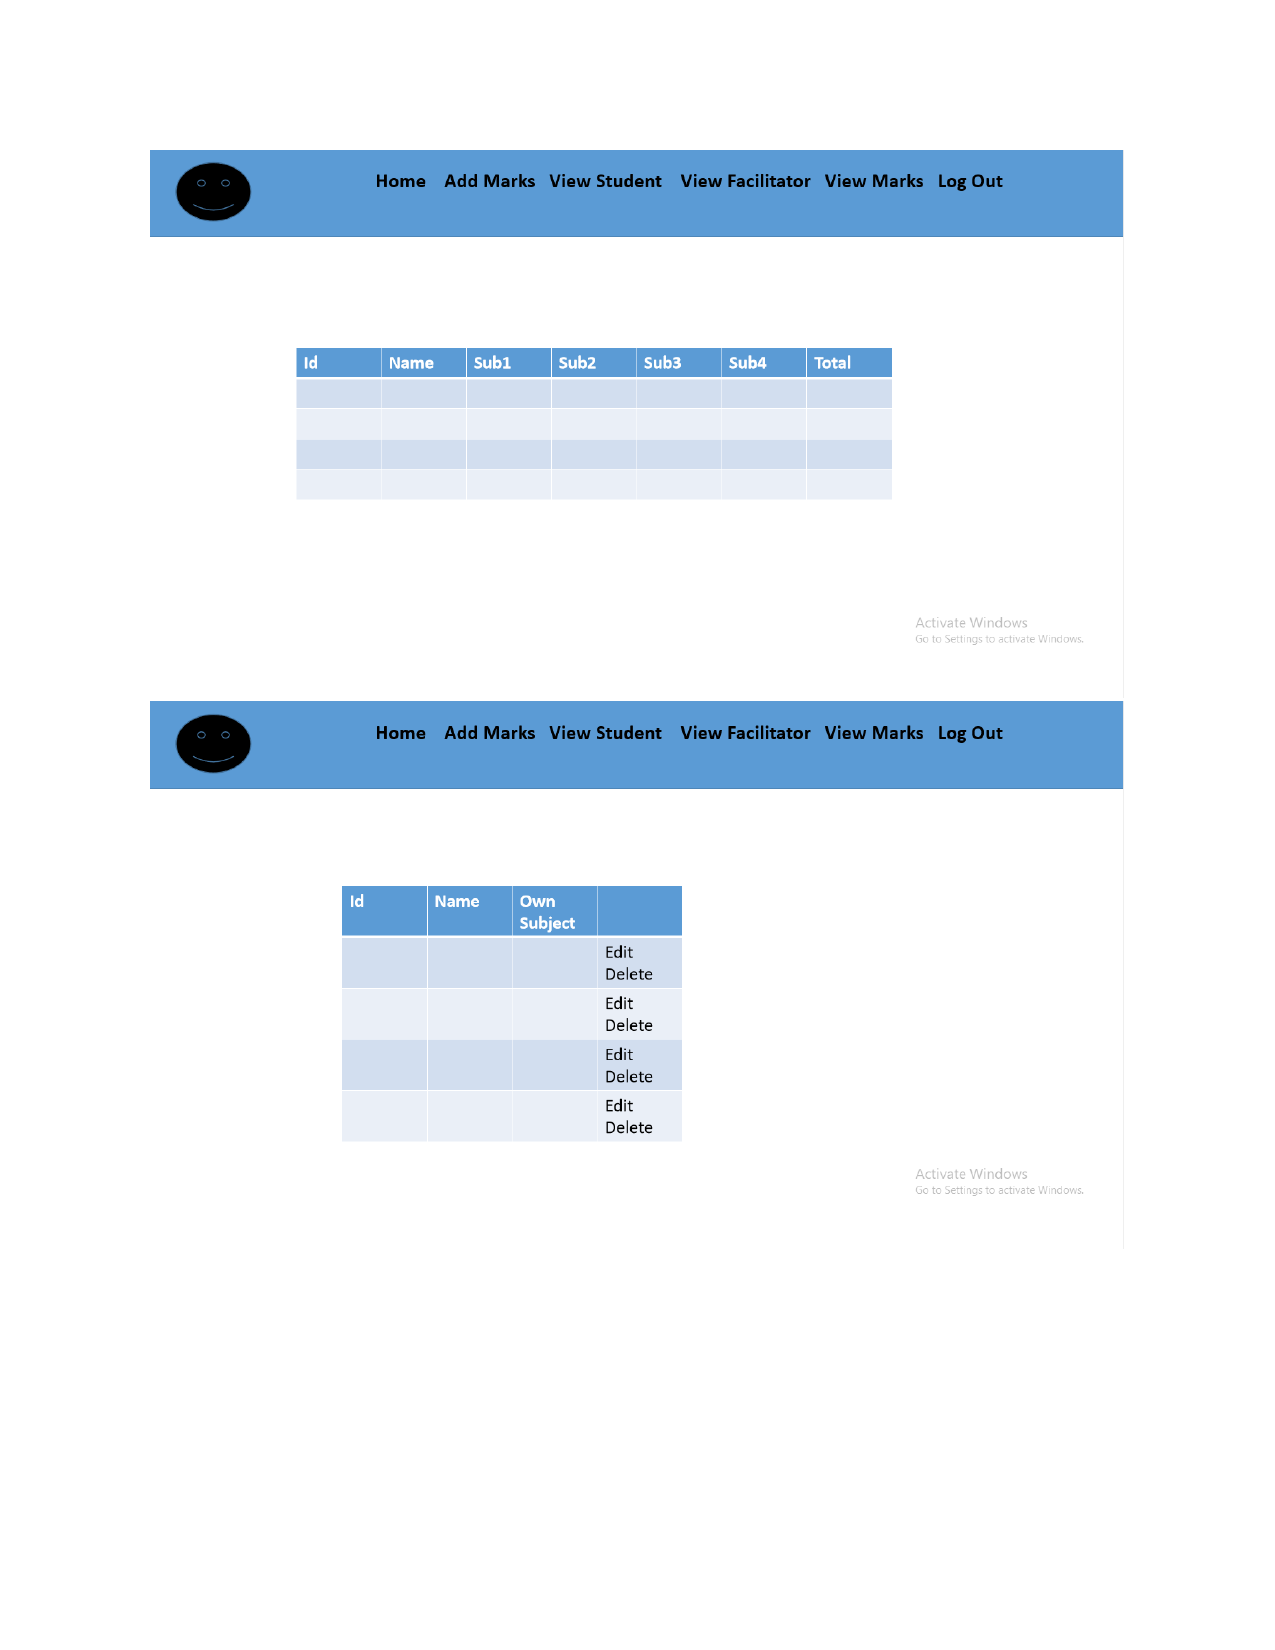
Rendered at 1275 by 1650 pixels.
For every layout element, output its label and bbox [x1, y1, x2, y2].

picture [150, 150, 1124, 698]
picture [150, 701, 1124, 1249]
